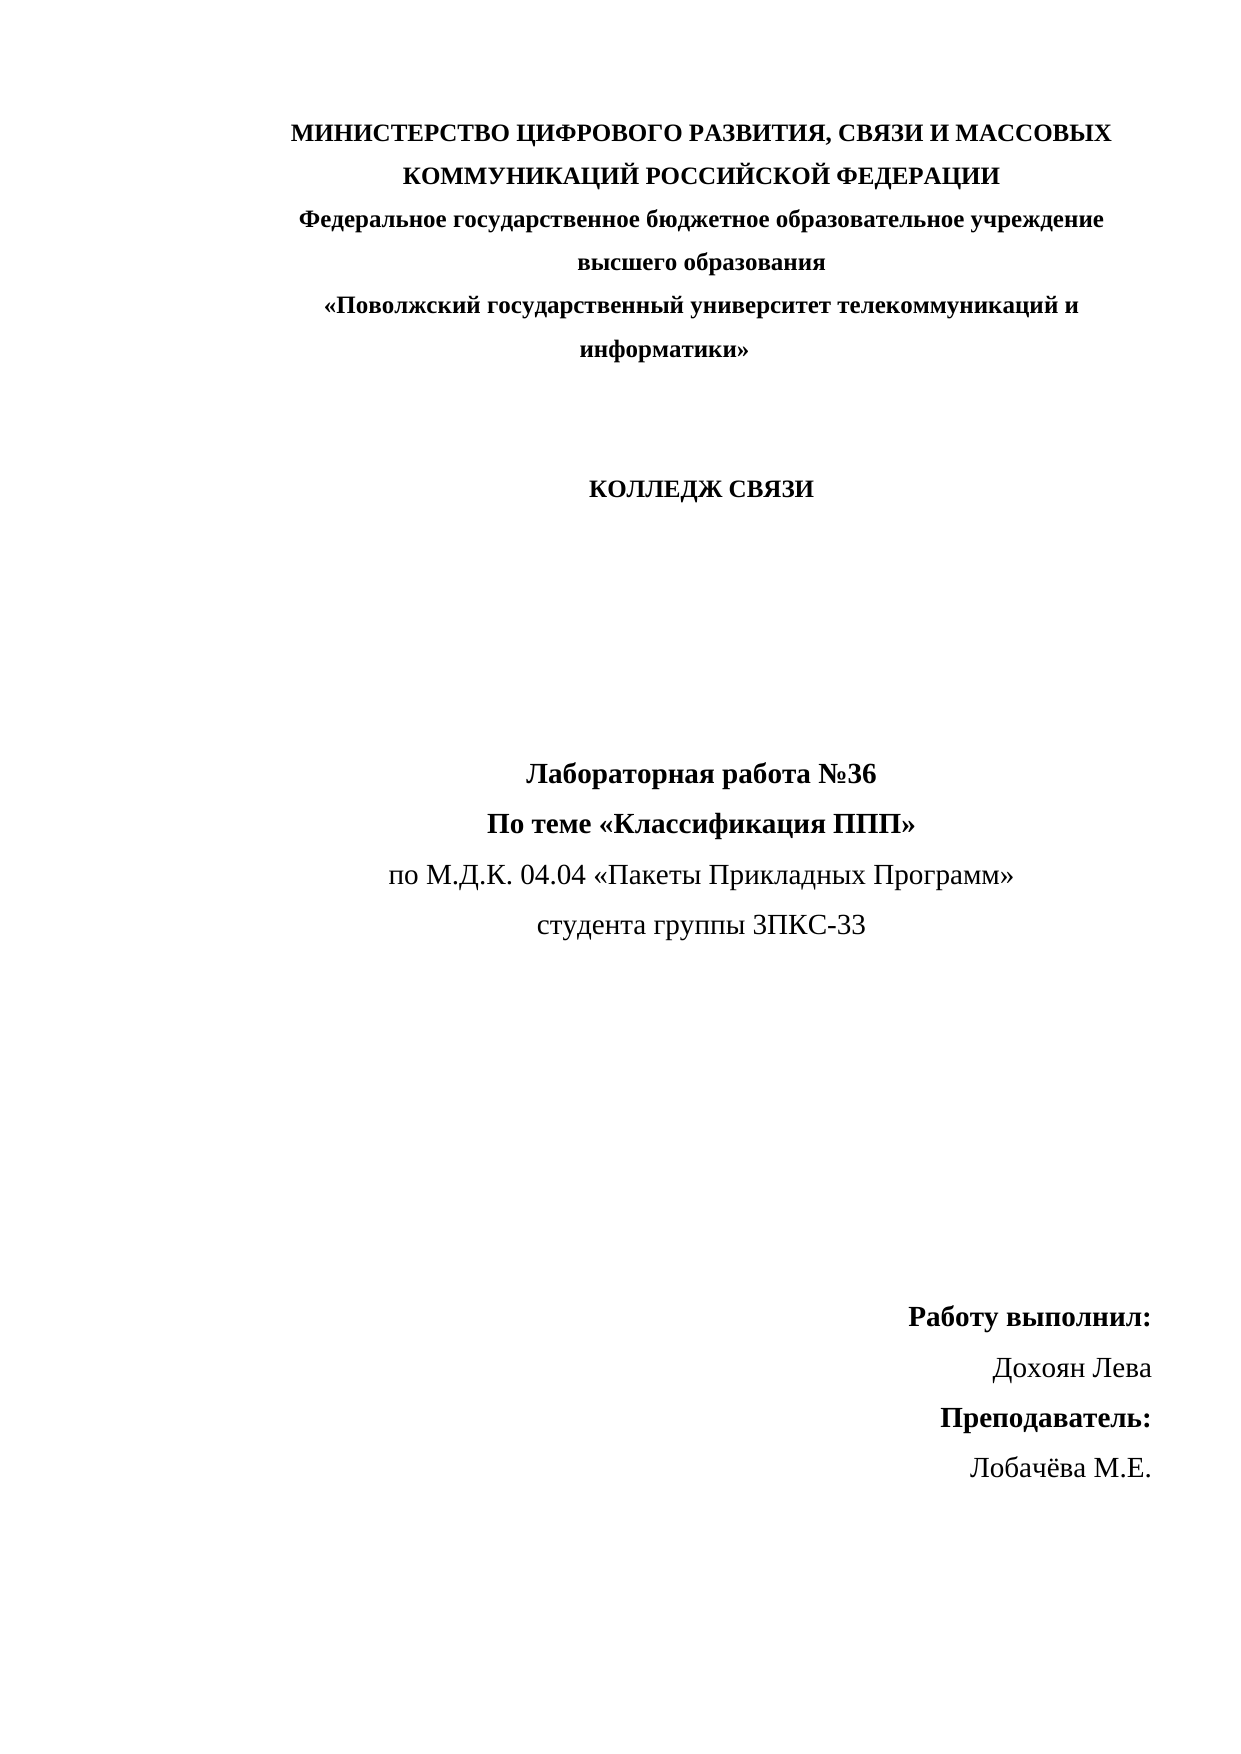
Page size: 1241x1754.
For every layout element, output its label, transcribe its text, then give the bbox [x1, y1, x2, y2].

text Работу выполнил: [177, 1299, 1152, 1333]
text «Поволжский государственный университет телекоммуникаций и информатики» [177, 291, 1152, 362]
text Преподаватель: [177, 1400, 1152, 1434]
text Лабораторная работа №36 [177, 756, 1152, 790]
text МИНИСТЕРСТВО ЦИФРОВОГО РАЗВИТИЯ, СВЯЗИ И МАССОВЫХ [177, 118, 1152, 147]
text КОММУНИКАЦИЙ РОССИЙСКОЙ ФЕДЕРАЦИИ [177, 161, 1152, 190]
text по М.Д.К. 04.04 «Пакеты Прикладных Программ» [177, 857, 1152, 890]
text Федеральное государственное бюджетное образовательное учреждение [177, 204, 1152, 233]
text По теме «Классификация ППП» [177, 807, 1152, 840]
text студента группы 3ПКС-33 [177, 907, 1152, 941]
text высшего образования [177, 247, 1152, 276]
text Дохоян Лева [177, 1350, 1152, 1383]
text Лобачёва М.Е. [177, 1450, 1152, 1484]
text КОЛЛЕДЖ СВЯЗИ [177, 474, 1152, 503]
